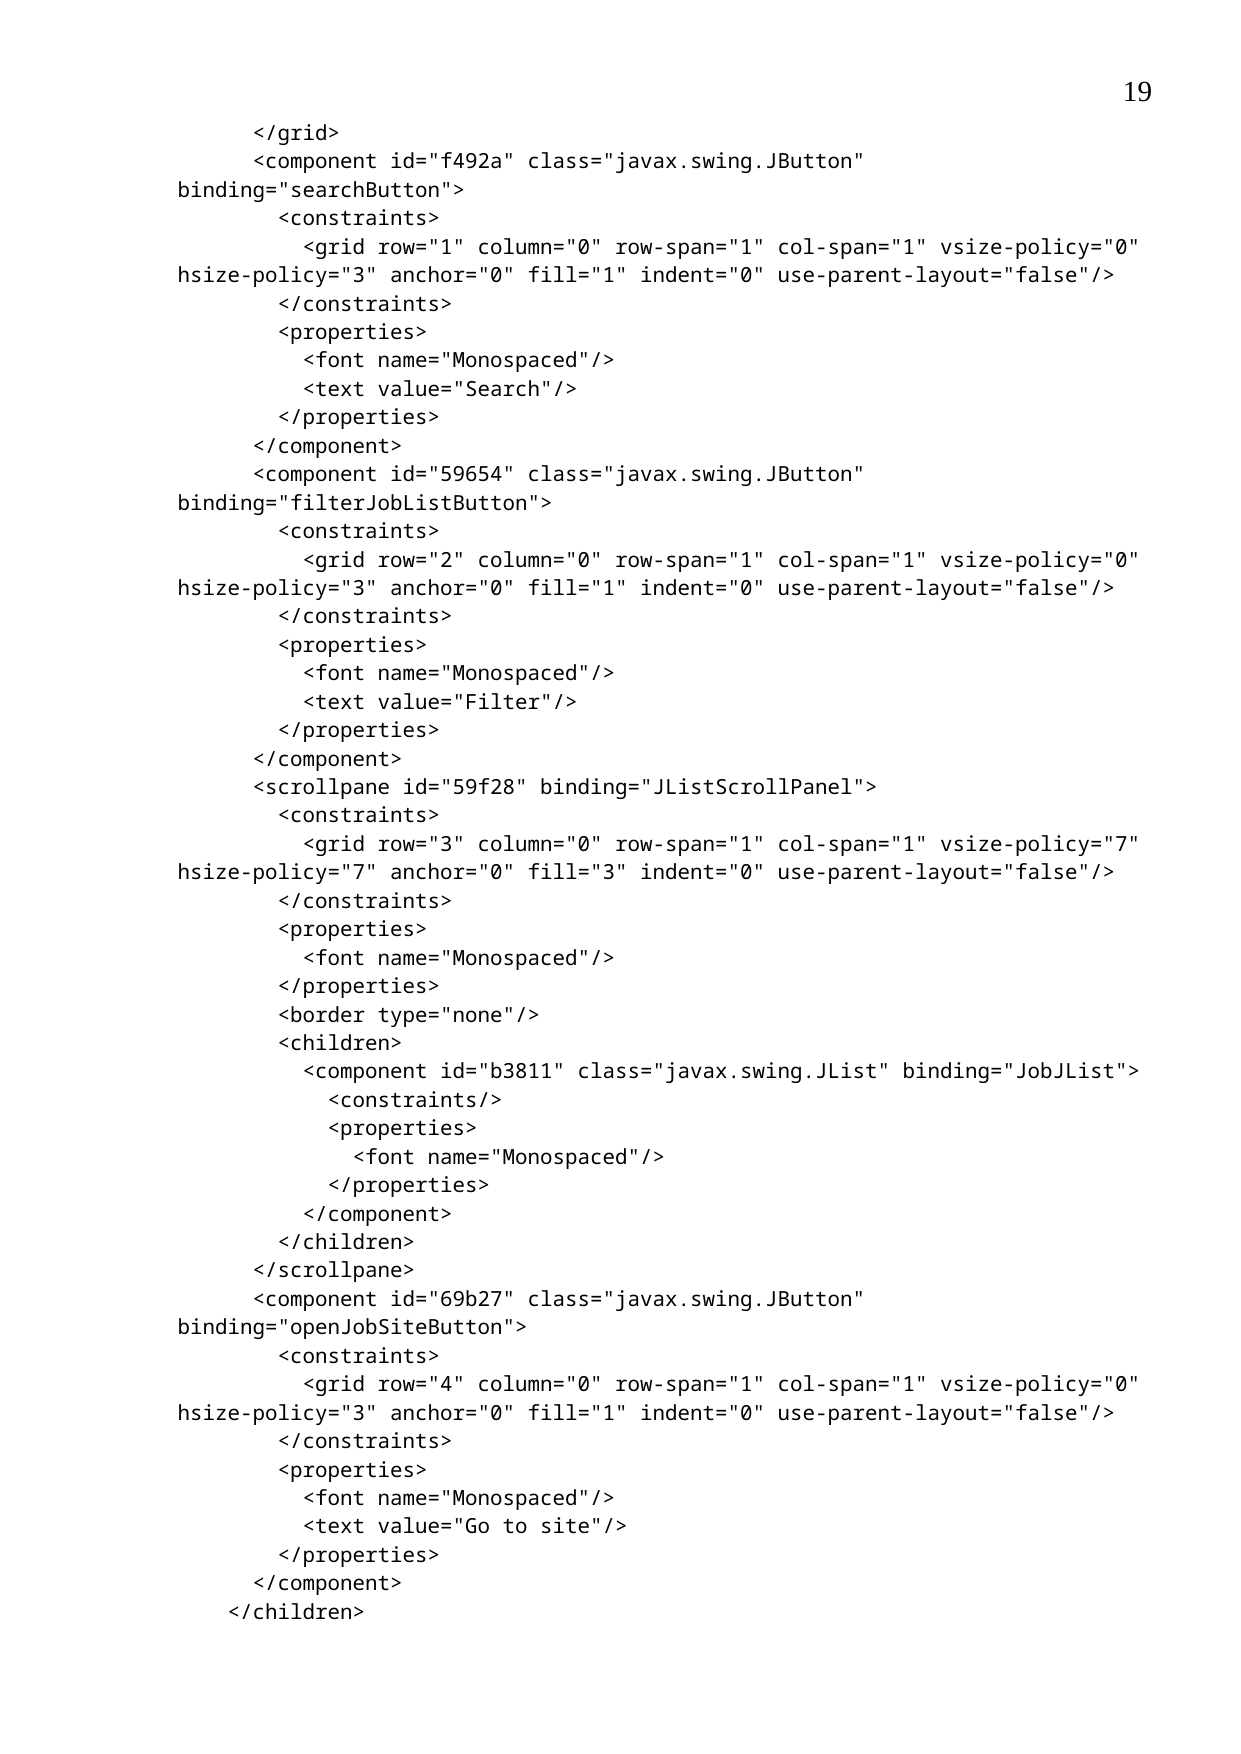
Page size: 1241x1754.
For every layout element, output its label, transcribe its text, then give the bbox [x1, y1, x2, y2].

text <properties> [177, 317, 1152, 346]
text </constraints> [177, 1426, 1152, 1455]
text <font name="Monospaced"/> [177, 943, 1152, 971]
text <constraints> [177, 516, 1152, 545]
text <font name="Monospaced"/> [177, 1483, 1152, 1512]
text <component id="b3811" class="javax.swing.JList" binding="JobJList"> [177, 1057, 1152, 1085]
text <text value="Search"/> [177, 374, 1152, 402]
text </component> [177, 1199, 1152, 1227]
text </constraints> [177, 602, 1152, 630]
text <text value="Go to site"/> [177, 1512, 1152, 1540]
text <grid row="3" column="0" row-span="1" col-span="1" vsize-policy="7" hsize-policy="7" anchor="0" fill="3" indent="0" use-parent-layout="false"/> [177, 829, 1152, 886]
text <border type="none"/> [177, 1000, 1152, 1028]
text </properties> [177, 715, 1152, 744]
text </children> [177, 1597, 1152, 1625]
text <component id="59654" class="javax.swing.JButton" binding="filterJobListButton"> [177, 459, 1152, 516]
text </children> [177, 1227, 1152, 1256]
text </component> [177, 744, 1152, 772]
text <properties> [177, 1455, 1152, 1483]
text </component> [177, 431, 1152, 459]
text <component id="f492a" class="javax.swing.JButton" binding="searchButton"> [177, 147, 1152, 203]
text <component id="69b27" class="javax.swing.JButton" binding="openJobSiteButton"> [177, 1284, 1152, 1341]
text </properties> [177, 1170, 1152, 1199]
text <properties> [177, 914, 1152, 943]
text </properties> [177, 971, 1152, 1000]
text <constraints> [177, 1341, 1152, 1369]
text <font name="Monospaced"/> [177, 658, 1152, 687]
text <text value="Filter"/> [177, 687, 1152, 715]
text </component> [177, 1568, 1152, 1597]
text <grid row="1" column="0" row-span="1" col-span="1" vsize-policy="0" hsize-policy="3" anchor="0" fill="1" indent="0" use-parent-layout="false"/> [177, 232, 1152, 289]
text <children> [177, 1028, 1152, 1057]
text </constraints> [177, 289, 1152, 317]
text </scrollpane> [177, 1256, 1152, 1284]
text <grid row="2" column="0" row-span="1" col-span="1" vsize-policy="0" hsize-policy="3" anchor="0" fill="1" indent="0" use-parent-layout="false"/> [177, 545, 1152, 602]
text <properties> [177, 630, 1152, 658]
text <properties> [177, 1113, 1152, 1142]
text </grid> [177, 118, 1152, 147]
text <constraints> [177, 801, 1152, 829]
text </properties> [177, 1540, 1152, 1568]
text </constraints> [177, 886, 1152, 914]
text <font name="Monospaced"/> [177, 346, 1152, 374]
text <constraints/> [177, 1085, 1152, 1113]
text <scrollpane id="59f28" binding="JListScrollPanel"> [177, 772, 1152, 801]
text <font name="Monospaced"/> [177, 1142, 1152, 1170]
text </properties> [177, 402, 1152, 431]
text <grid row="4" column="0" row-span="1" col-span="1" vsize-policy="0" hsize-policy="3" anchor="0" fill="1" indent="0" use-parent-layout="false"/> [177, 1369, 1152, 1426]
text <constraints> [177, 203, 1152, 232]
